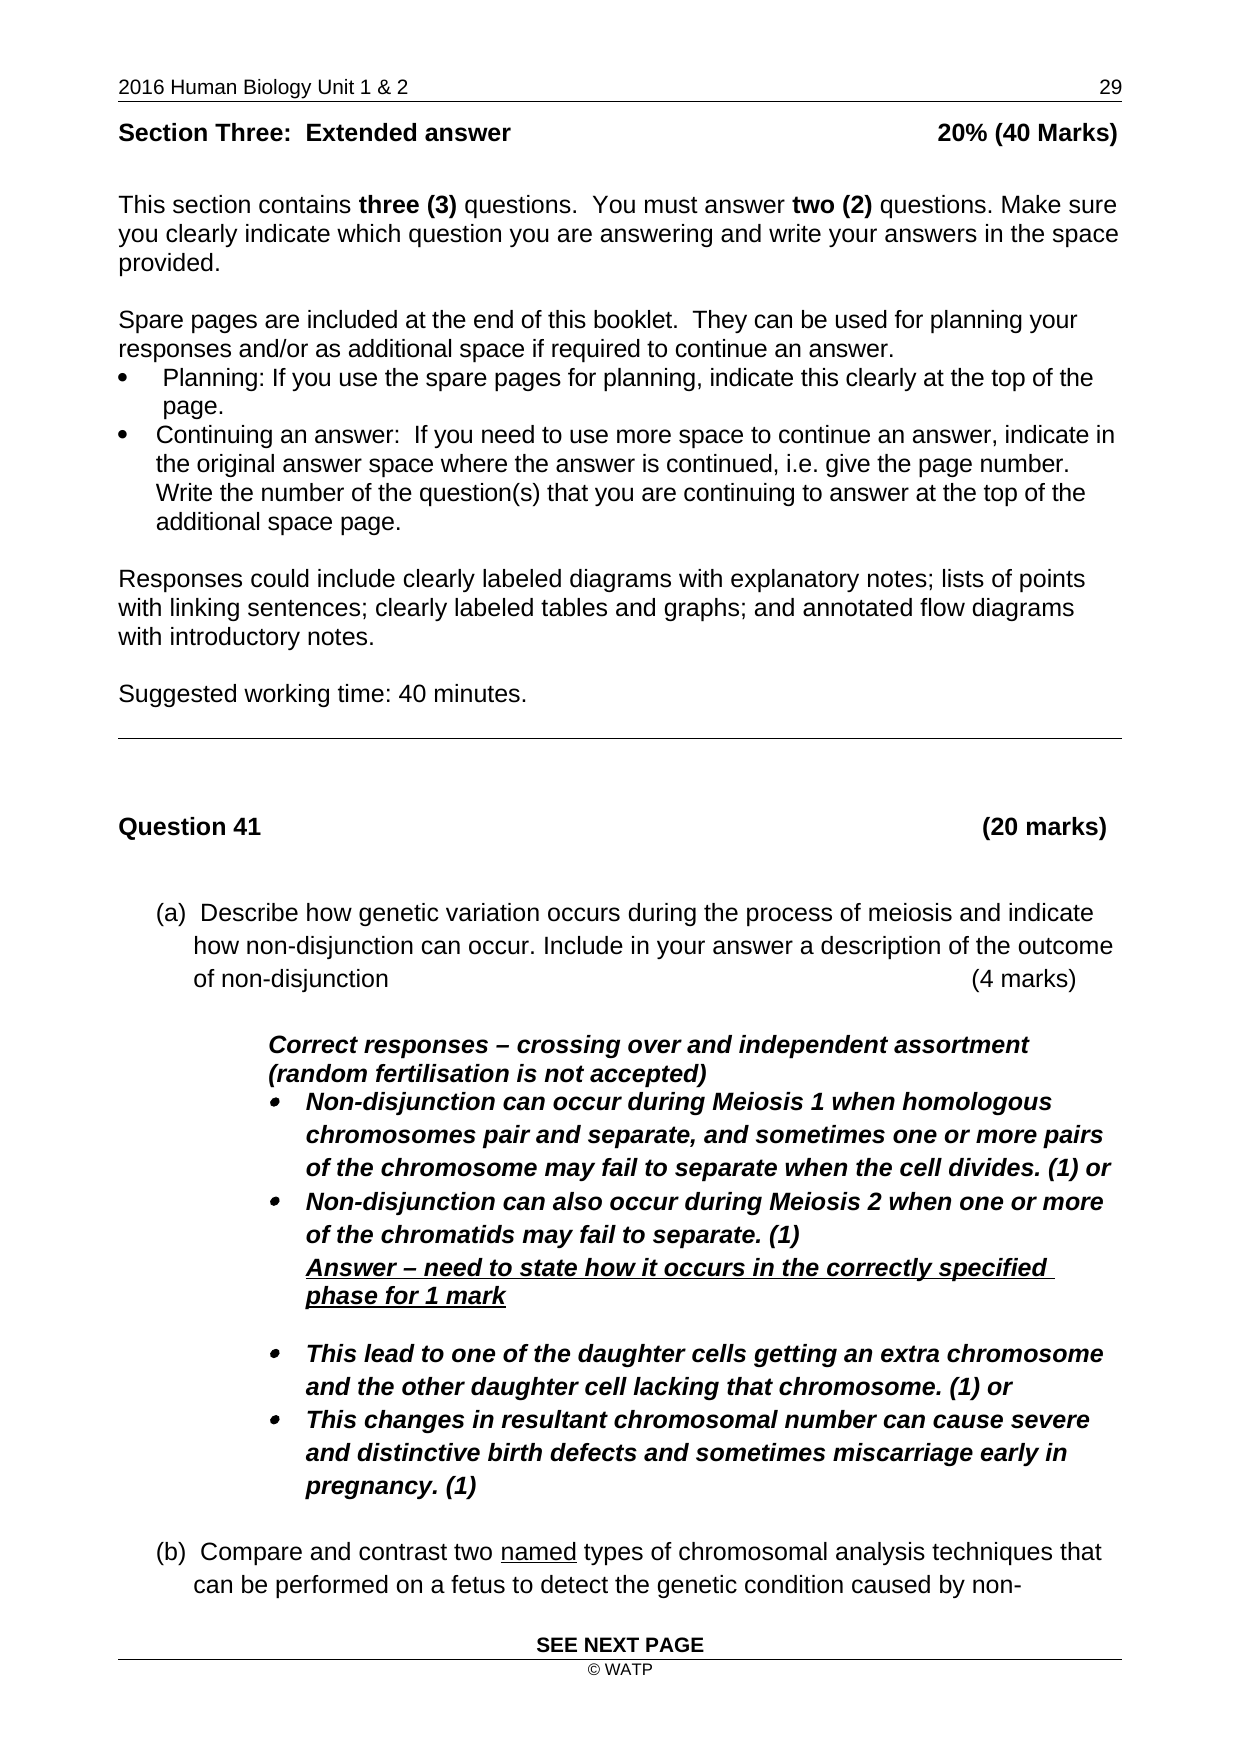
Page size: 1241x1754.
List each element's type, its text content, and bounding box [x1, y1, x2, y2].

text Responses could include clearly labeled diagrams with explanatory notes; lists of points with linking sentences; clearly labeled tables and graphs; and annotated flow diagrams with introductory notes. [118, 564, 1122, 650]
text Suggested working time: 40 minutes. [118, 679, 1122, 708]
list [156, 1537, 1122, 1599]
text Question 41 (20 marks) [118, 811, 1122, 840]
text Spare pages are included at the end of this booklet. They can be used for planning your responses and/or as additional space if required to continue an answer. [118, 305, 1122, 362]
list Answer – need to state how it occurs in the correctly specified phase for 1 mark [306, 1253, 1122, 1310]
text Section Three: Extended answer 20% (40 Marks) [118, 118, 1122, 147]
list Continuing an answer: If you need to use more space to continue an answer, indicate in the original answer space where the answer is continued, i.e. give the page number. Write the number of the question(s) that you are continuing to answer at the top of the additional space page. [118, 420, 1122, 535]
list This lead to one of the daughter cells getting an extra chromosome and the other daughter cell lacking that chromosome. (1) or [268, 1339, 1122, 1401]
list Planning: If you use the spare pages for planning, indicate this clearly at the top of the page. [118, 362, 1122, 420]
list Non-disjunction can also occur during Meiosis 2 when one or more of the chromatids may fail to separate. (1) [268, 1186, 1122, 1248]
list Correct responses – crossing over and independent assortment (random fertilisation is not accepted) [268, 1030, 1122, 1087]
text This section contains three (3) questions. You must answer two (2) questions. Make sure you clearly indicate which question you are answering and write your answers in the space provided. [118, 190, 1122, 276]
list Non-disjunction can occur during Meiosis 1 when homologous chromosomes pair and separate, and sometimes one or more pairs of the chromosome may fail to separate when the cell divides. (1) or [268, 1087, 1122, 1182]
list Describe how genetic variation occurs during the process of meiosis and indicate how non-disjunction can occur. Include in your answer a description of the outcome of non-disjunction (4 marks) [156, 898, 1122, 992]
list This changes in resultant chromosomal number can cause severe and distinctive birth defects and sometimes miscarriage early in pregnancy. (1) [268, 1405, 1122, 1500]
